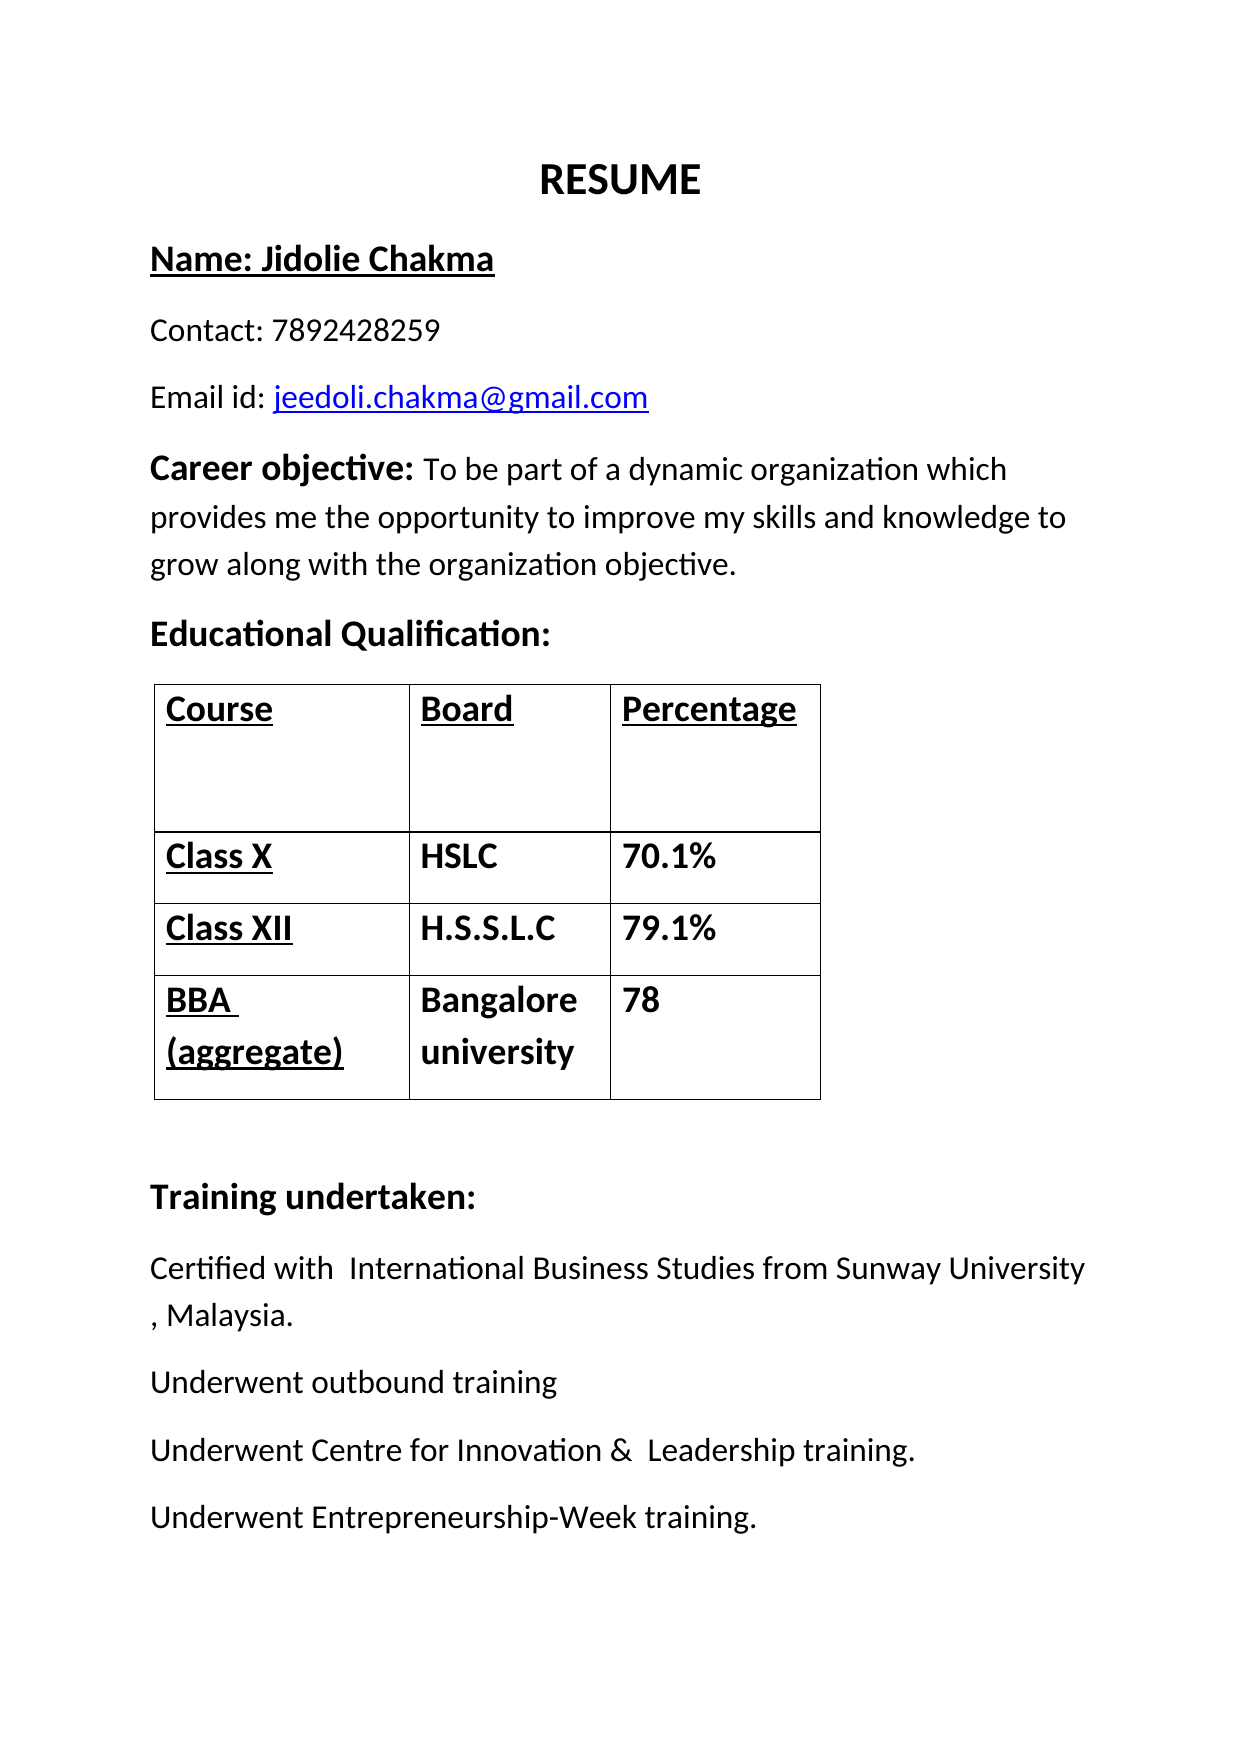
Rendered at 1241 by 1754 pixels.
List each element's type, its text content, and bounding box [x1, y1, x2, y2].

text Certified with International Business Studies from Sunway University , Malaysia. [150, 1247, 1090, 1334]
table_cell Class X [155, 833, 409, 903]
text Educational Qualification: [150, 610, 1090, 656]
text Name: Jidolie Chakma [150, 235, 1090, 281]
table_header Course [155, 685, 409, 831]
text Career objective: To be part of a dynamic organization which provides me the opportunity to improve my skills and knowledge to grow along with the organization objective. [150, 444, 1090, 583]
text Underwent outbound training [150, 1361, 1090, 1402]
text Underwent Centre for Innovation & Leadership training. [150, 1429, 1090, 1469]
table_cell BBA (aggregate) [155, 976, 409, 1099]
table_cell Bangalore university [410, 976, 610, 1099]
text RESUME [150, 150, 1090, 206]
text Training undertaken: [150, 1173, 1090, 1219]
table_header Board [410, 685, 610, 831]
table_cell 79.1% [611, 904, 820, 974]
table_cell 70.1% [611, 833, 820, 903]
text Email id: jeedoli.chakma@gmail.com [150, 376, 1090, 417]
table_cell 78 [611, 976, 820, 1099]
table_header Percentage [611, 685, 820, 831]
text Contact: 7892428259 [150, 309, 1090, 349]
table_cell Class XII [155, 904, 409, 974]
table_cell H.S.S.L.C [410, 904, 610, 974]
text Underwent Entrepreneurship-Week training. [150, 1496, 1090, 1537]
table_cell HSLC [410, 833, 610, 903]
